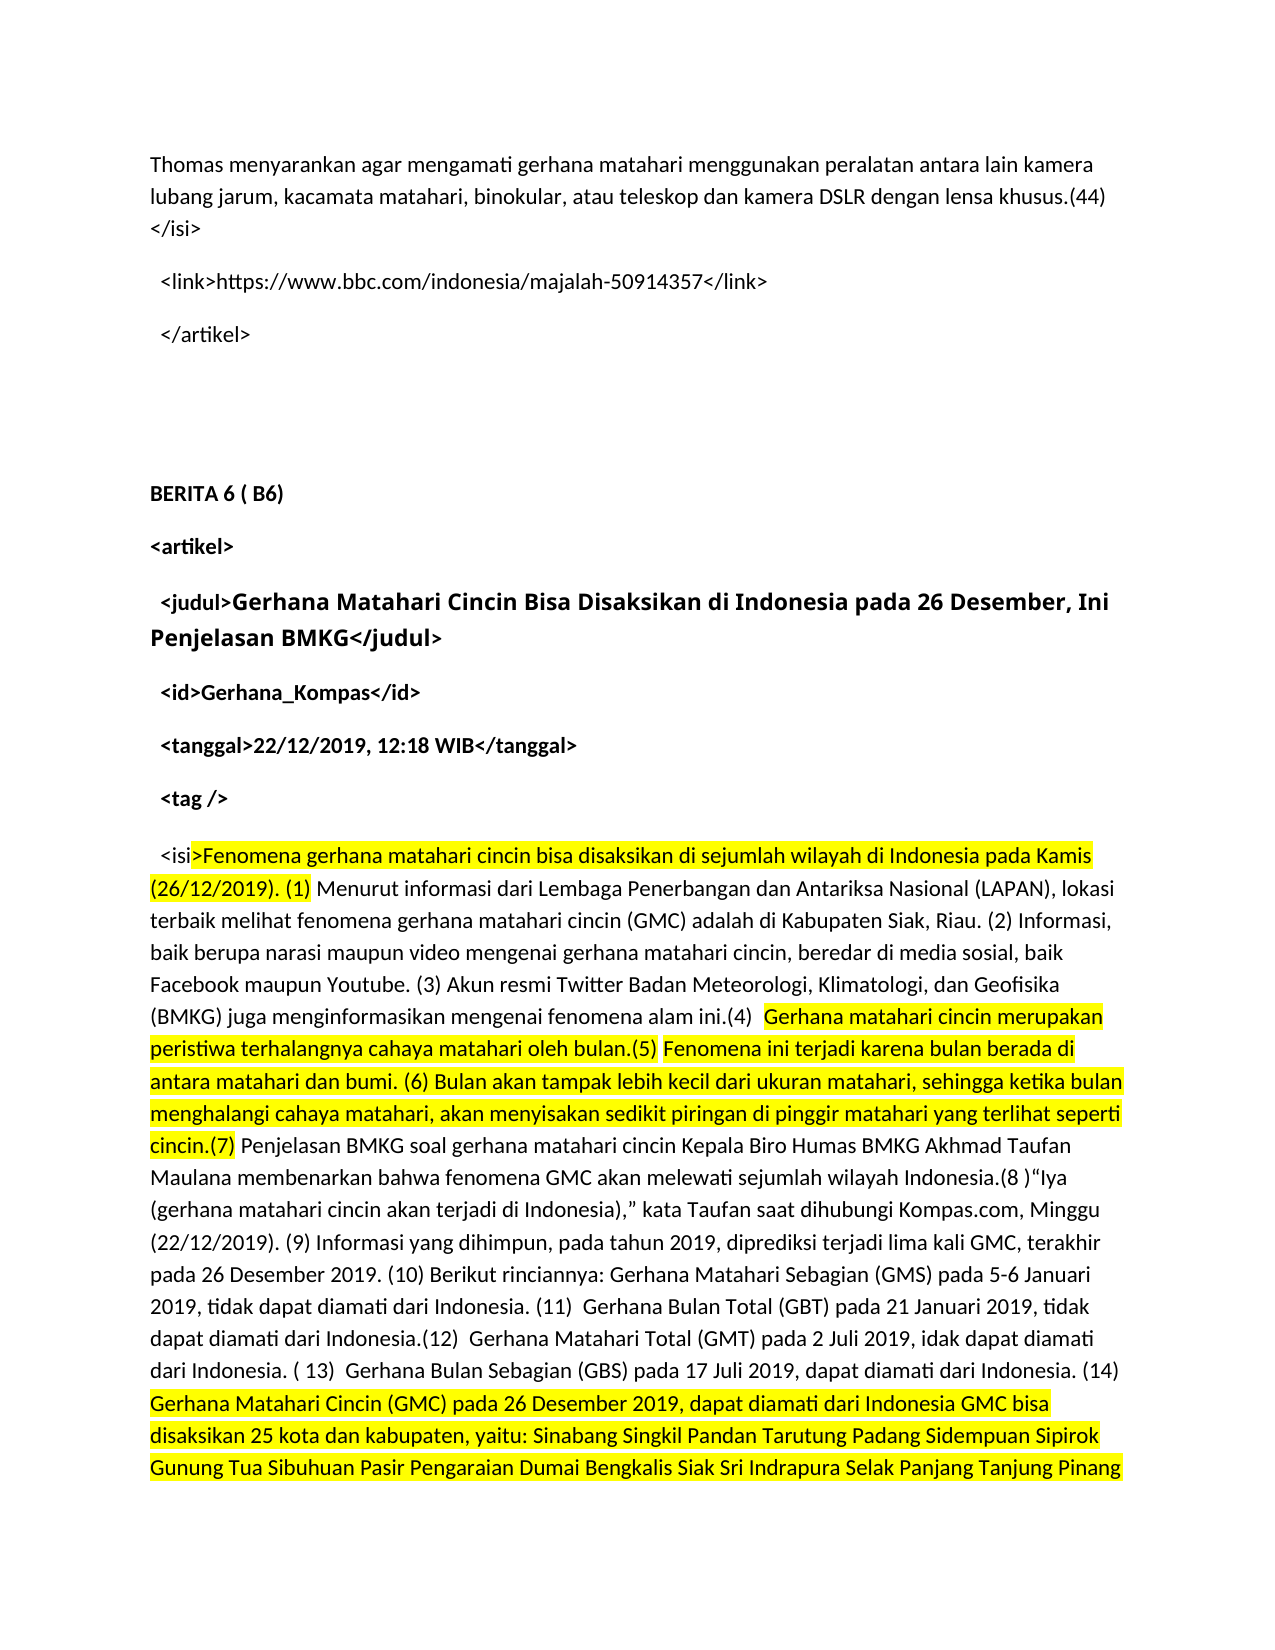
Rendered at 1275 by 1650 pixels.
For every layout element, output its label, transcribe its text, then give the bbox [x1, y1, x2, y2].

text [150, 841, 1125, 1481]
text <judul>Gerhana Matahari Cincin Bisa Disaksikan di Indonesia pada 26 Desember, Ini Penjelasan BMKG</judul> [150, 586, 1125, 653]
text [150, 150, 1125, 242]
text BERITA 6 ( B6) [150, 479, 1125, 507]
text <link>https://www.bbc.com/indonesia/majalah-50914357</link> [150, 267, 1125, 295]
text <tag /> [150, 784, 1125, 812]
text <tanggal>22/12/2019, 12:18 WIB</tanggal> [150, 731, 1125, 759]
text </artikel> [150, 320, 1125, 348]
text <id>Gerhana_Kompas</id> [150, 678, 1125, 706]
text <artikel> [150, 532, 1125, 561]
